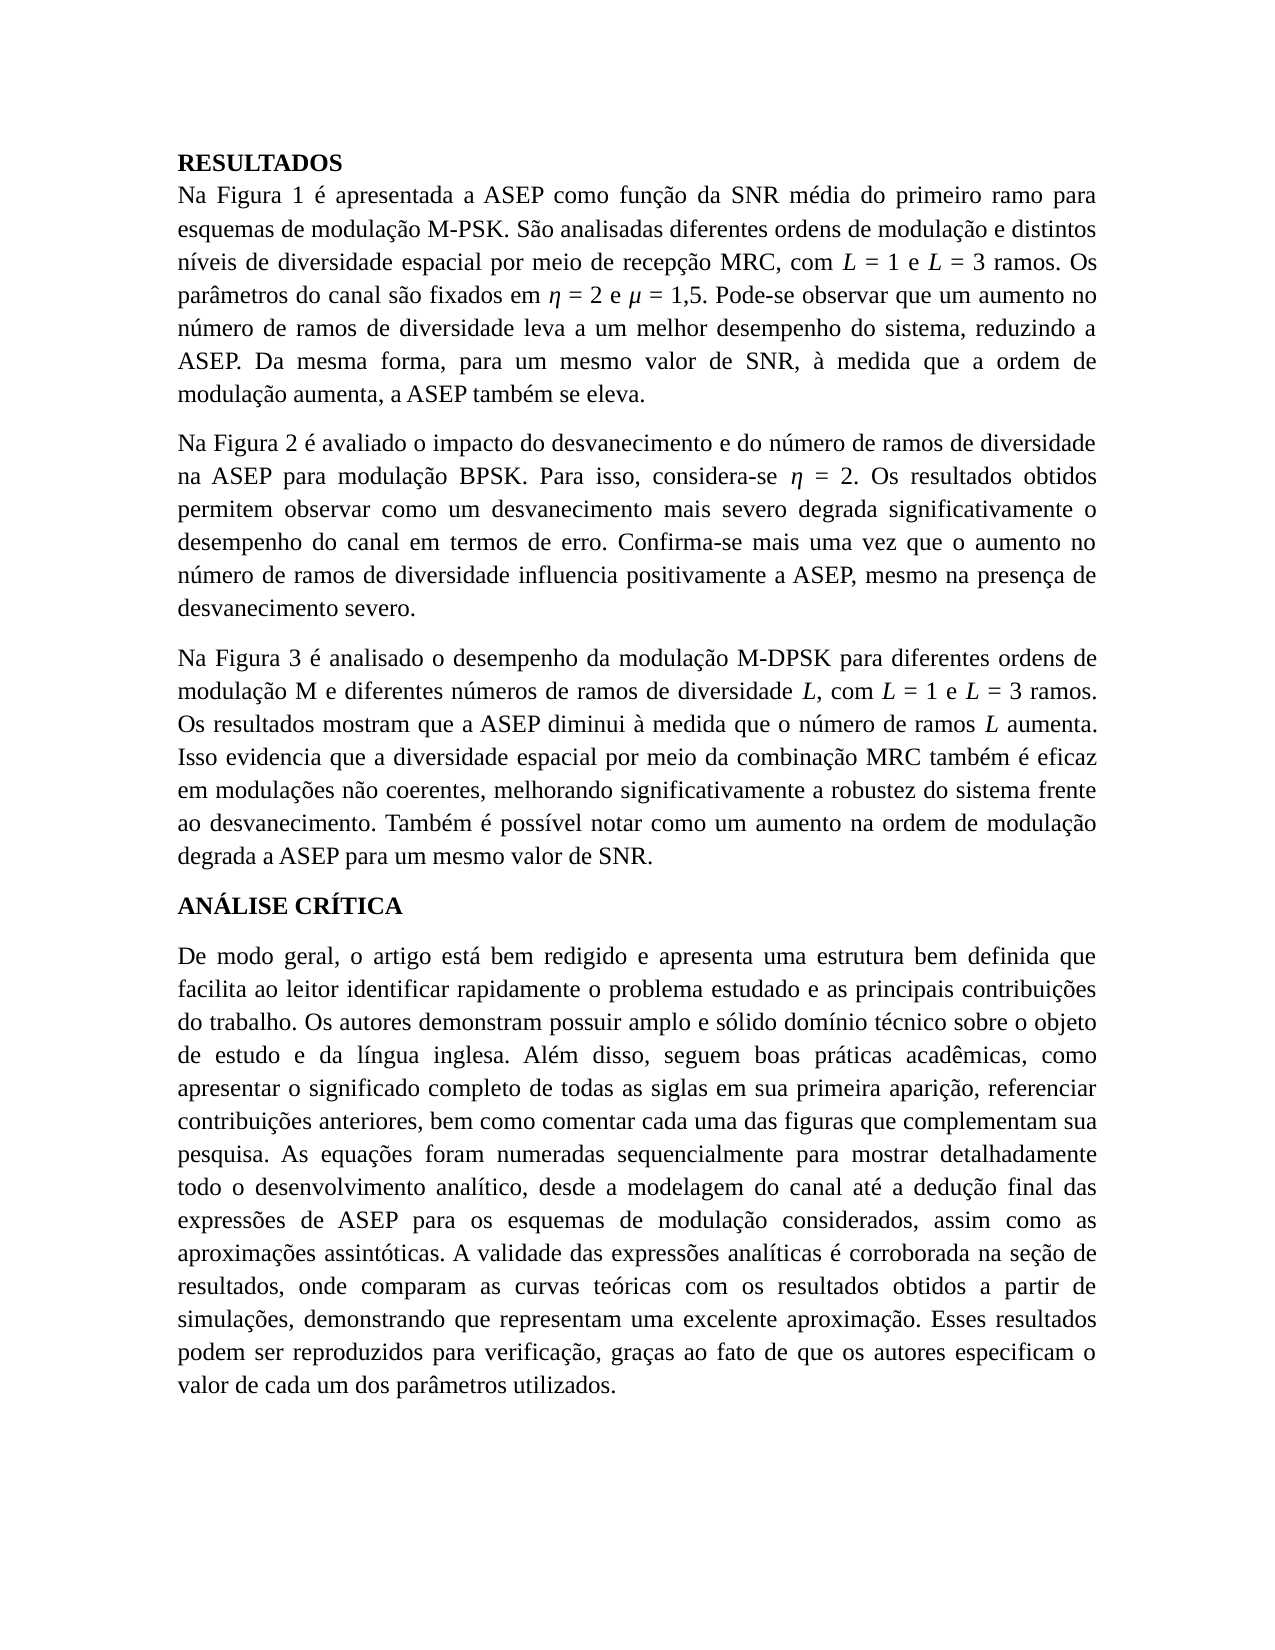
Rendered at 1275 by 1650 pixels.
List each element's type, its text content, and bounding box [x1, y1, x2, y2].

text Na Figura 2 é avaliado o impacto do desvanecimento e do número de ramos de diversidade na ASEP para modulação BPSK. Para isso, considera-se η = 2. Os resultados obtidos permitem observar como um desvanecimento mais severo degrada significativamente o desempenho do canal em termos de erro. Confirma-se mais uma vez que o aumento no número de ramos de diversidade influencia positivamente a ASEP, mesmo na presença de desvanecimento severo. [177, 428, 1098, 622]
text De modo geral, o artigo está bem redigido e apresenta uma estrutura bem definida que facilita ao leitor identificar rapidamente o problema estudado e as principais contribuições do trabalho. Os autores demonstram possuir amplo e sólido domínio técnico sobre o objeto de estudo e da língua inglesa. Além disso, seguem boas práticas acadêmicas, como apresentar o significado completo de todas as siglas em sua primeira aparição, referenciar contribuições anteriores, bem como comentar cada uma das figuras que complementam sua pesquisa. As equações foram numeradas sequencialmente para mostrar detalhadamente todo o desenvolvimento analítico, desde a modelagem do canal até a dedução final das expressões de ASEP para os esquemas de modulação considerados, assim como as aproximações assintóticas. A validade das expressões analíticas é corroborada na seção de resultados, onde comparam as curvas teóricas com os resultados obtidos a partir de simulações, demonstrando que representam uma excelente aproximação. Esses resultados podem ser reproduzidos para verificação, graças ao fato de que os autores especificam o valor de cada um dos parâmetros utilizados. [177, 941, 1098, 1399]
text Na Figura 3 é analisado o desempenho da modulação M-DPSK para diferentes ordens de modulação M e diferentes números de ramos de diversidade L, com L = 1 e L = 3 ramos. Os resultados mostram que a ASEP diminui à medida que o número de ramos L aumenta. Isso evidencia que a diversidade espacial por meio da combinação MRC também é eficaz em modulações não coerentes, melhorando significativamente a robustez do sistema frente ao desvanecimento. Também é possível notar como um aumento na ordem de modulação degrada a ASEP para um mesmo valor de SNR. [177, 643, 1098, 870]
text ANÁLISE CRÍTICA [177, 891, 1098, 920]
text RESULTADOS Na Figura 1 é apresentada a ASEP como função da SNR média do primeiro ramo para esquemas de modulação M-PSK. São analisadas diferentes ordens de modulação e distintos níveis de diversidade espacial por meio de recepção MRC, com L = 1 e L = 3 ramos. Os parâmetros do canal são fixados em η = 2 e μ = 1,5. Pode-se observar que um aumento no número de ramos de diversidade leva a um melhor desempenho do sistema, reduzindo a ASEP. Da mesma forma, para um mesmo valor de SNR, à medida que a ordem de modulação aumenta, a ASEP também se eleva. [177, 148, 1098, 407]
